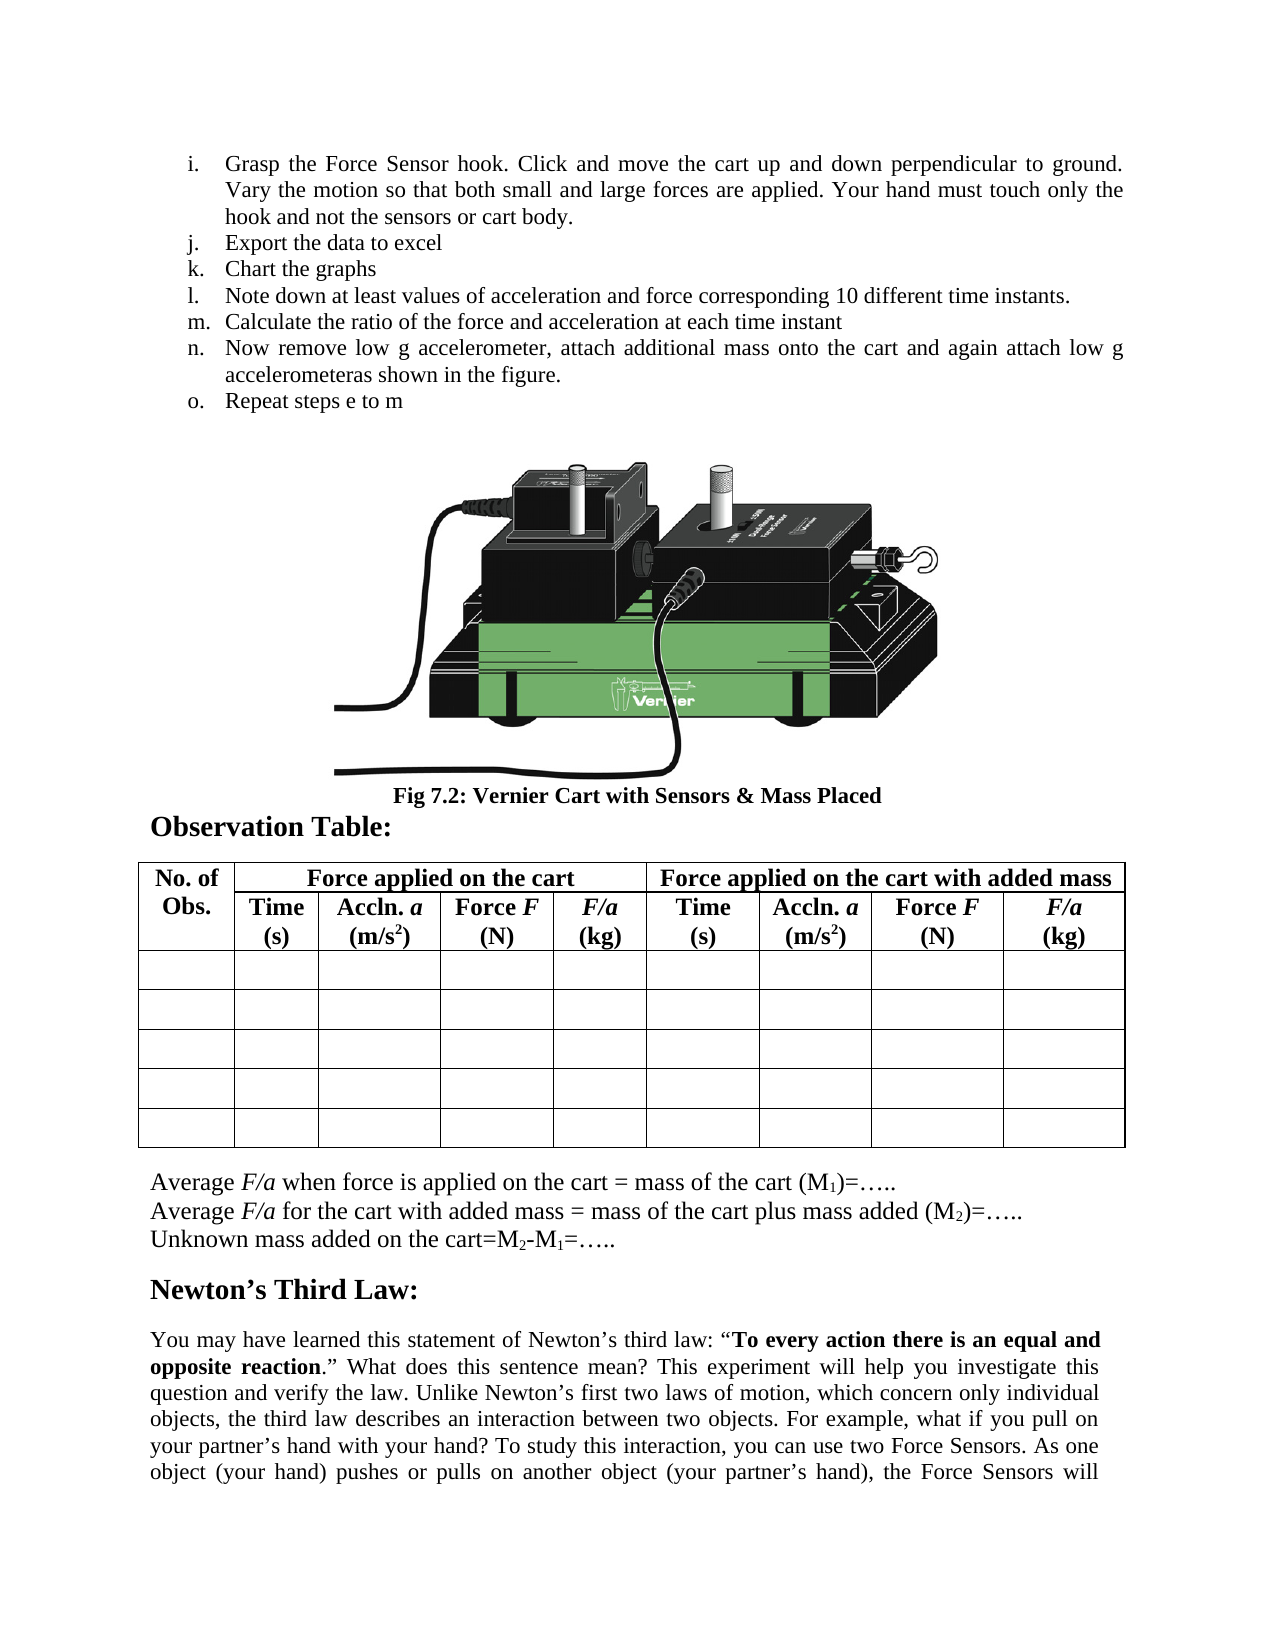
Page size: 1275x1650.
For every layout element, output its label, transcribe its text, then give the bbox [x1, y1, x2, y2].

list Calculate the ratio of the force and acceleration at each time instant [187, 308, 1125, 334]
list Repeat steps e to m [187, 387, 1125, 413]
table_cell [139, 1109, 234, 1147]
table_cell [319, 1069, 440, 1107]
table_cell [1004, 1109, 1124, 1147]
table_cell [760, 1069, 871, 1107]
table_cell [760, 990, 871, 1029]
table_cell Force F (N) [872, 893, 1003, 950]
table_cell [872, 990, 1003, 1029]
table_cell [647, 951, 759, 989]
table_cell [235, 1109, 318, 1147]
table_cell Time (s) [235, 893, 318, 950]
table_cell [872, 951, 1003, 989]
table_cell Accln. a (m/s2) [760, 893, 871, 950]
table_cell [235, 990, 318, 1029]
table_cell [554, 1069, 646, 1107]
table_cell [139, 1069, 234, 1107]
text Unknown mass added on the cart=M2-M1=….. [150, 1224, 1125, 1253]
subtitle Newton’s Third Law: [150, 1272, 1125, 1306]
table_cell [647, 1069, 759, 1107]
table_cell [319, 1109, 440, 1147]
table_cell [554, 1030, 646, 1068]
table_cell [441, 951, 553, 989]
list Note down at least values of acceleration and force corresponding 10 different time instants. [187, 282, 1125, 308]
table_cell [872, 1030, 1003, 1068]
table_cell [760, 1030, 871, 1068]
table_cell [872, 1069, 1003, 1107]
table_cell Accln. a (m/s2) [319, 893, 440, 950]
table_cell [139, 951, 234, 989]
table_cell [235, 1030, 318, 1068]
table_cell [647, 1109, 759, 1147]
list Now remove low g accelerometer, attach additional mass onto the cart and again attach low g accelerometeras shown in the figure. [187, 334, 1125, 387]
table_cell [139, 1030, 234, 1068]
table_cell [872, 1109, 1003, 1147]
text Average F/a for the cart with added mass = mass of the cart plus mass added (M2)=….. [150, 1196, 1125, 1224]
table_cell F/a (kg) [554, 893, 646, 950]
table_cell [319, 951, 440, 989]
table_cell [1004, 990, 1124, 1029]
text Fig 7.2: Vernier Cart with Sensors & Mass Placed [150, 783, 1125, 809]
table_header No. of Obs. [139, 863, 234, 950]
table_cell [319, 1030, 440, 1068]
table_cell [554, 990, 646, 1029]
table_cell Time (s) [647, 893, 759, 950]
table_cell [139, 990, 234, 1029]
table_cell [441, 1109, 553, 1147]
table_header Force applied on the cart with added mass [647, 863, 1124, 891]
text Average F/a when force is applied on the cart = mass of the cart (M1)=….. [150, 1167, 1125, 1196]
list Chart the graphs [187, 255, 1125, 282]
table_cell [647, 990, 759, 1029]
table_cell [441, 1069, 553, 1107]
table_header Force applied on the cart [235, 863, 646, 891]
table_cell [441, 990, 553, 1029]
table_cell [1004, 1030, 1124, 1068]
table_cell [760, 951, 871, 989]
picture [328, 459, 947, 783]
table_cell [1004, 951, 1124, 989]
table_cell [760, 1109, 871, 1147]
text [150, 1326, 1101, 1484]
table_cell [647, 1030, 759, 1068]
table_cell [1004, 1069, 1124, 1107]
table_cell F/a (kg) [1004, 893, 1124, 950]
list Grasp the Force Sensor hook. Click and move the cart up and down perpendicular to ground. Vary the motion so that both small and large forces are applied. Your hand must touch only the hook and not the sensors or cart body. [187, 150, 1125, 229]
table_cell [235, 1069, 318, 1107]
table_cell [441, 1030, 553, 1068]
table_cell [554, 951, 646, 989]
table_cell Force F (N) [441, 893, 553, 950]
table_cell [319, 990, 440, 1029]
table_cell [554, 1109, 646, 1147]
text Observation Table: [150, 809, 1125, 842]
list Export the data to excel [187, 229, 1125, 255]
table_cell [235, 951, 318, 989]
